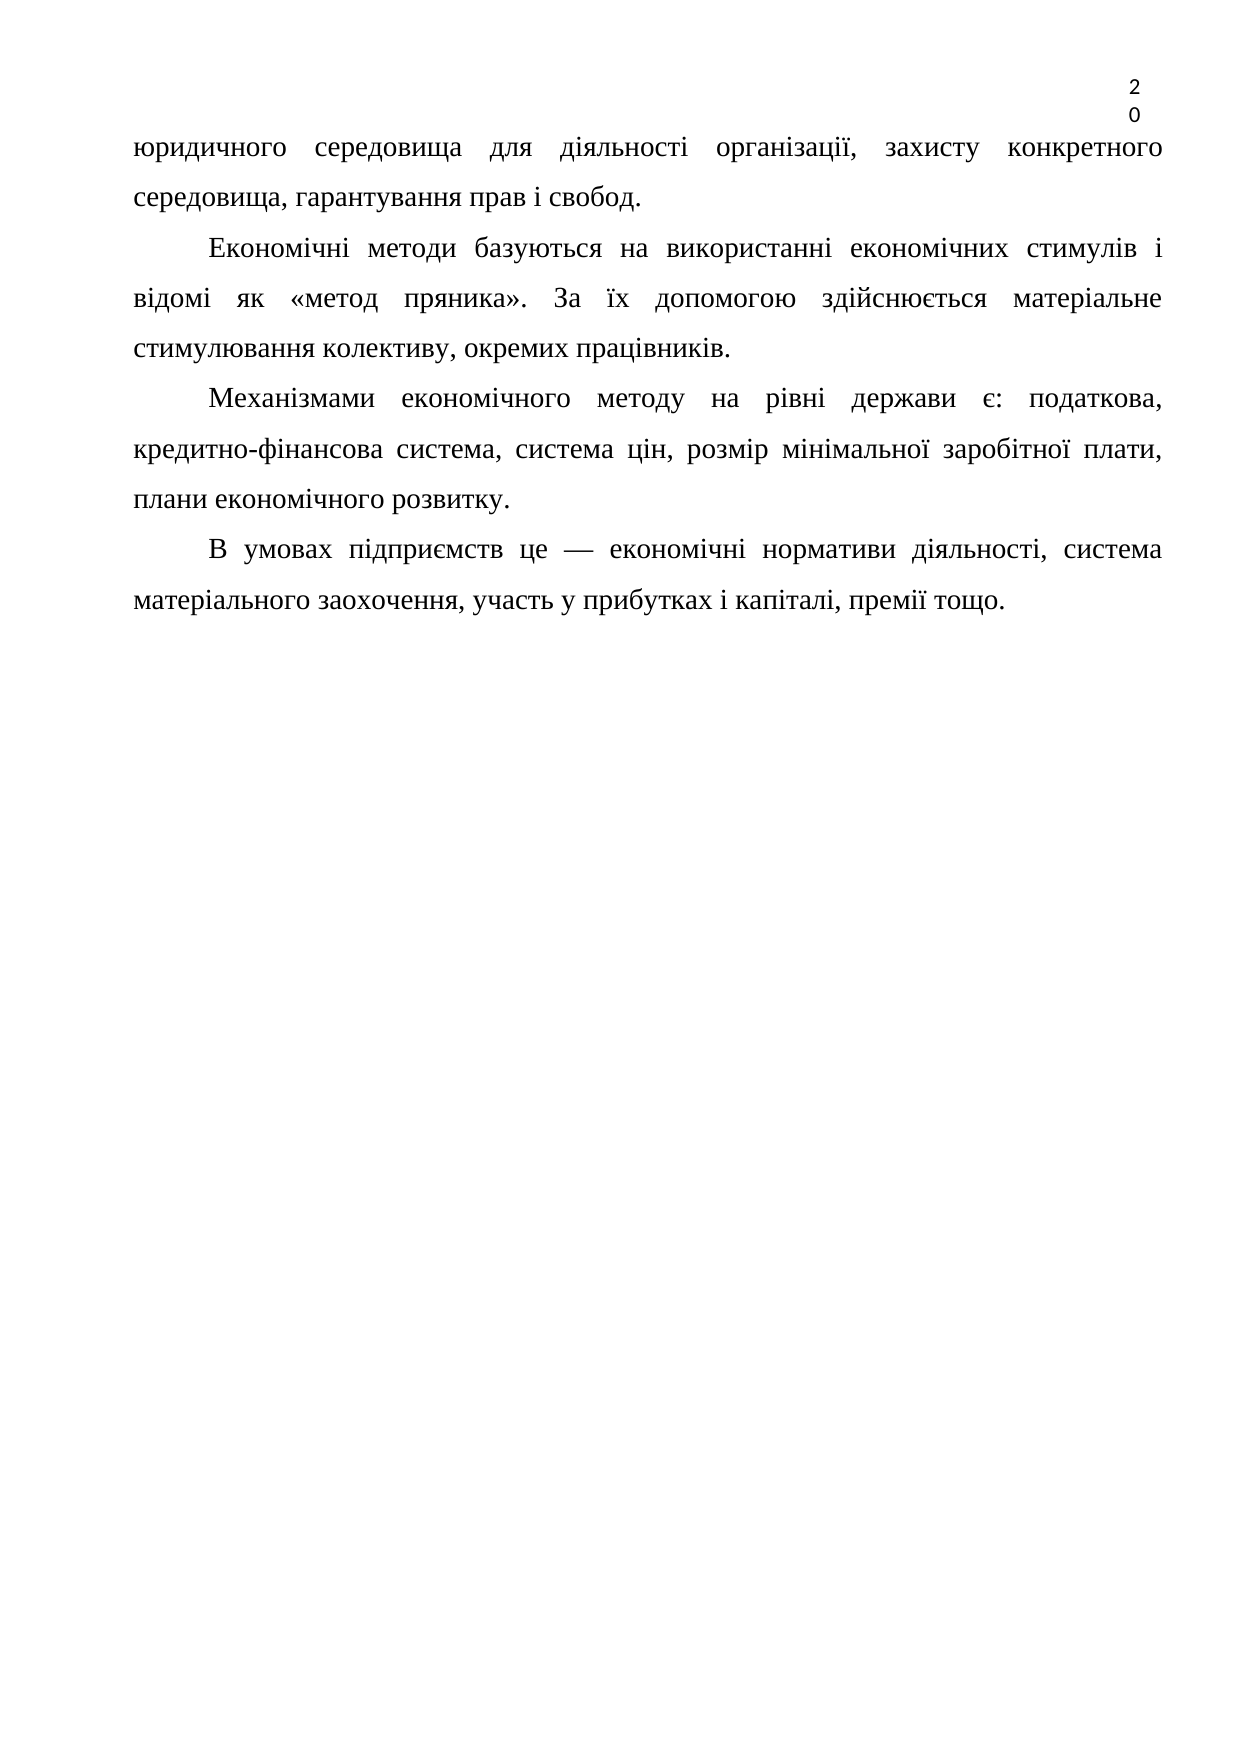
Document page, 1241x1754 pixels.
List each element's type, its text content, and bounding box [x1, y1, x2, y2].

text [133, 129, 1163, 213]
text Механізмами економічного методу на рівні держави є: податкова, кредитно-фінансова система, система цін, розмір мінімальної заробітної плати, плани економічного розвитку. [133, 381, 1163, 515]
text В умовах підприємств це — економічні нормативи діяльності, система матеріального заохочення, участь у прибутках і капіталі, премії тощо. [133, 532, 1163, 615]
text Економічні методи базуються на використанні економічних стимулів і відомі як «метод пряника». За їх допомогою здійснюється матеріальне стимулювання колективу, окремих працівників. [133, 230, 1163, 364]
